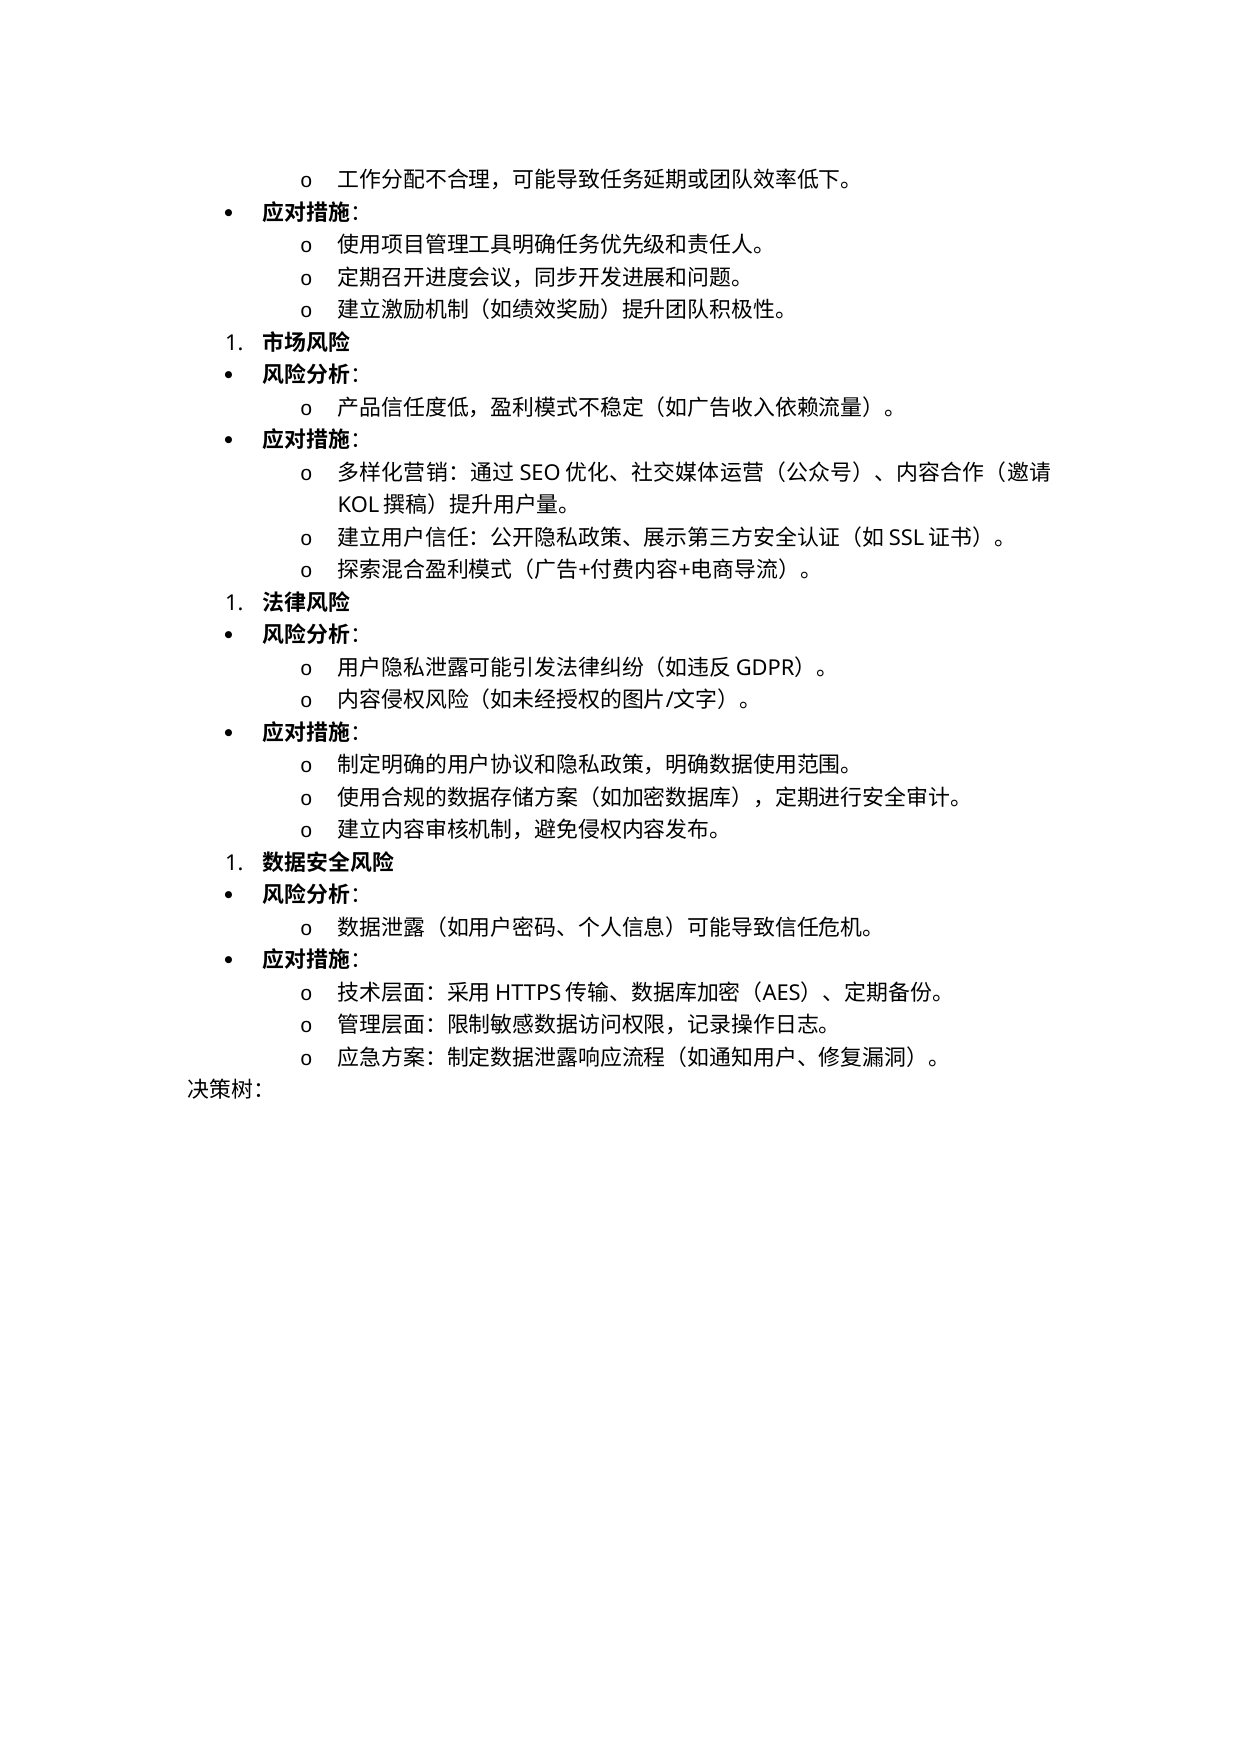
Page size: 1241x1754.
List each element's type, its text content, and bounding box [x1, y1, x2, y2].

list 应对措施： [225, 194, 1053, 227]
list 内容侵权风险（如未经授权的图片/文字）。 [300, 682, 1053, 714]
list 产品信任度低，盈利模式不稳定（如广告收入依赖流量）。 [300, 389, 1053, 422]
list 探索混合盈利模式（广告+付费内容+电商导流）。 [300, 552, 1053, 584]
list 应对措施： [225, 942, 1053, 974]
list 用户隐私泄露可能引发法律纠纷（如违反GDPR）。 [300, 649, 1053, 682]
list 风险分析： [225, 357, 1053, 389]
list 定期召开进度会议，同步开发进展和问题。 [300, 259, 1053, 292]
list 风险分析： [225, 877, 1053, 909]
list 管理层面：限制敏感数据访问权限，记录操作日志。 [300, 1007, 1053, 1039]
list 应对措施： [225, 714, 1053, 747]
list 建立激励机制（如绩效奖励）提升团队积极性。 [300, 292, 1053, 324]
list 应对措施： [225, 422, 1053, 454]
list 制定明确的用户协议和隐私政策，明确数据使用范围。 [300, 747, 1053, 779]
list 风险分析： [225, 617, 1053, 649]
list 技术层面：采用HTTPS传输、数据库加密（AES）、定期备份。 [300, 974, 1053, 1007]
list 工作分配不合理，可能导致任务延期或团队效率低下。 [300, 162, 1053, 194]
list 法律风险 [225, 584, 1053, 617]
list 市场风险 [225, 324, 1053, 357]
text 决策树： [187, 1072, 1053, 1104]
list 数据泄露（如用户密码、个人信息）可能导致信任危机。 [300, 909, 1053, 942]
list 建立内容审核机制，避免侵权内容发布。 [300, 812, 1053, 844]
list 应急方案：制定数据泄露响应流程（如通知用户、修复漏洞）。 [300, 1039, 1053, 1072]
list 使用合规的数据存储方案（如加密数据库），定期进行安全审计。 [300, 779, 1053, 812]
list 建立用户信任：公开隐私政策、展示第三方安全认证（如SSL证书）。 [300, 519, 1053, 552]
list 数据安全风险 [225, 844, 1053, 877]
list 使用项目管理工具明确任务优先级和责任人。 [300, 227, 1053, 259]
list 多样化营销：通过SEO优化、社交媒体运营（公众号）、内容合作（邀请KOL撰稿）提升用户量。 [300, 454, 1053, 519]
